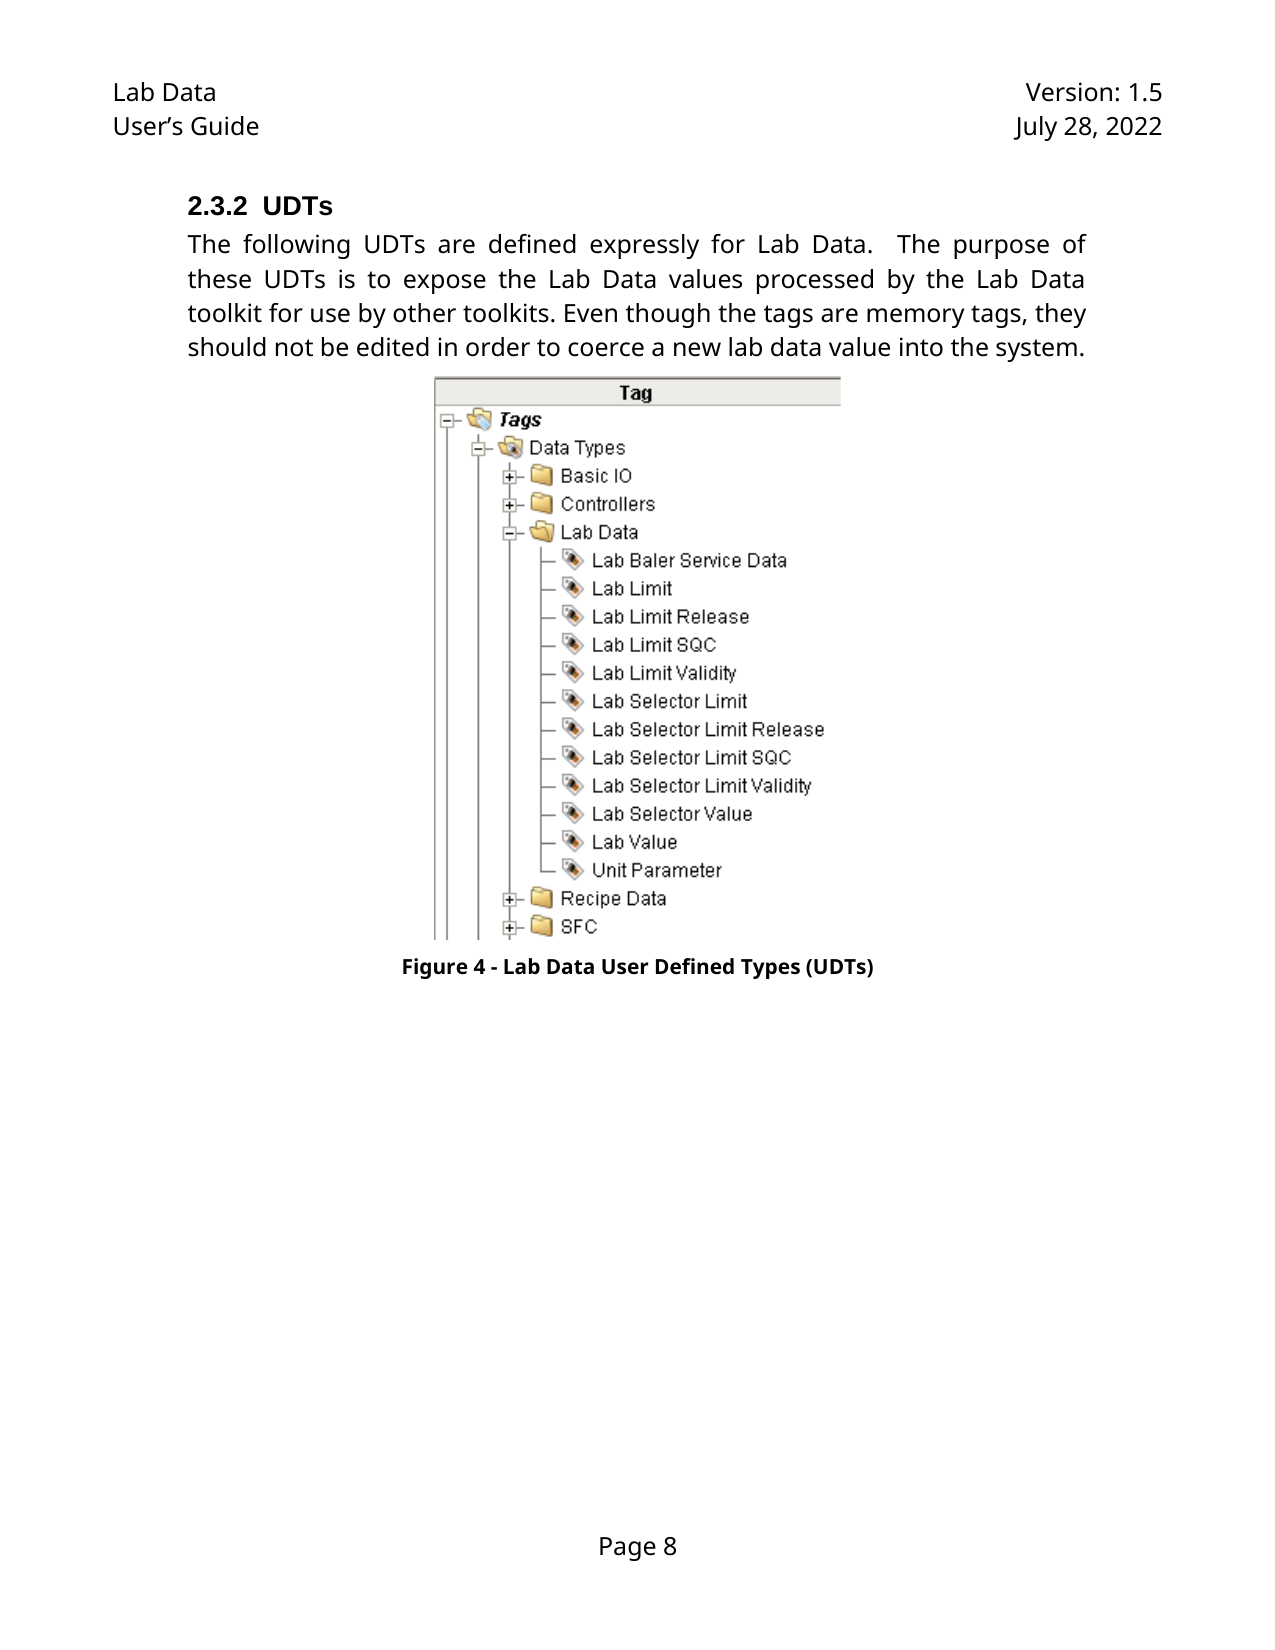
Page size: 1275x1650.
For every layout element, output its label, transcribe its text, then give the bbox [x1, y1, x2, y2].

text Figure 4 - Lab Data User Defined Types (UDTs) [187, 952, 1087, 981]
picture [434, 376, 841, 940]
subtitle UDTs [187, 190, 1087, 221]
text The following UDTs are defined expressly for Lab Data. The purpose of these UDTs is to expose the Lab Data values processed by the Lab Data toolkit for use by other toolkits. Even though the tags are memory tags, they should not be edited in order to coerce a new lab data value into the system. [187, 227, 1087, 363]
